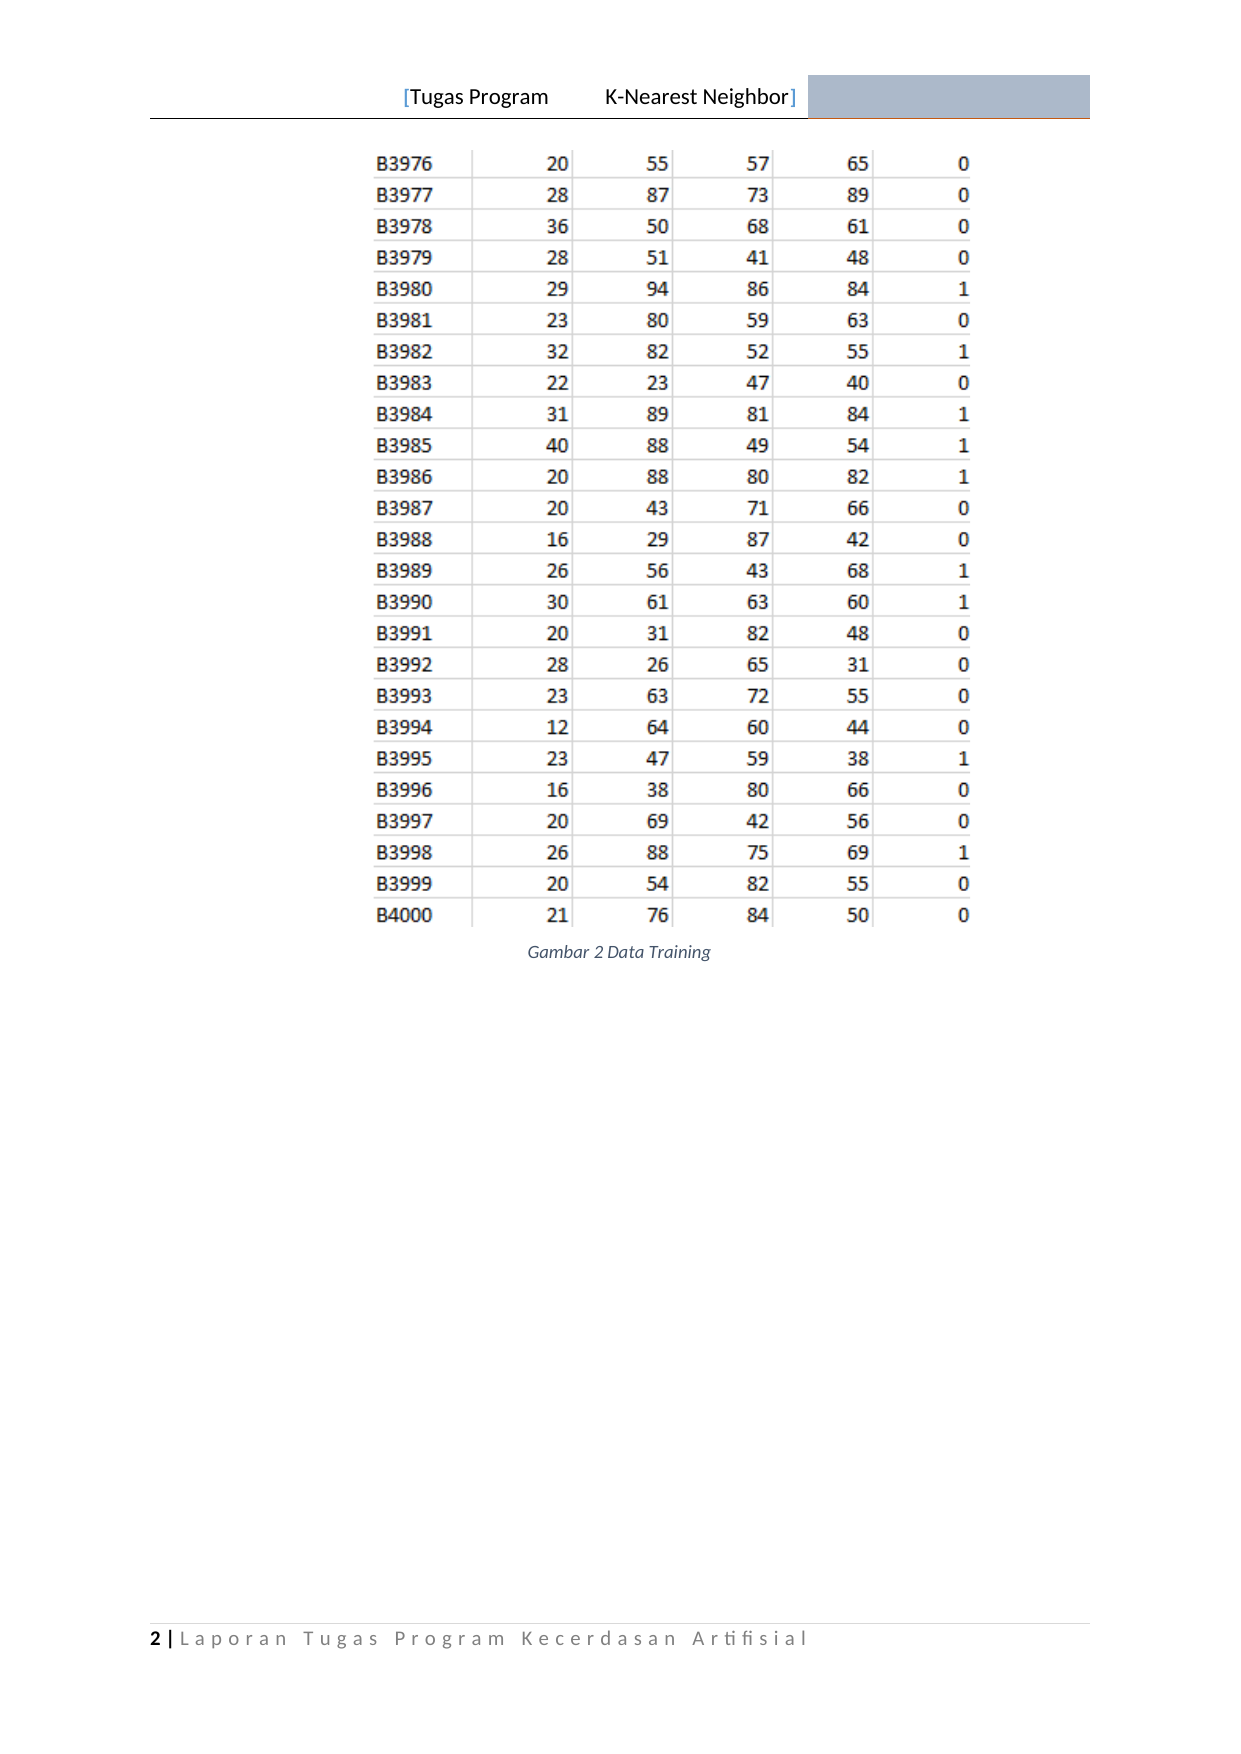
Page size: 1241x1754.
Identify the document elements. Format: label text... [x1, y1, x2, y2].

text Gambar 2 Data Training [150, 941, 1090, 963]
picture [373, 150, 971, 927]
